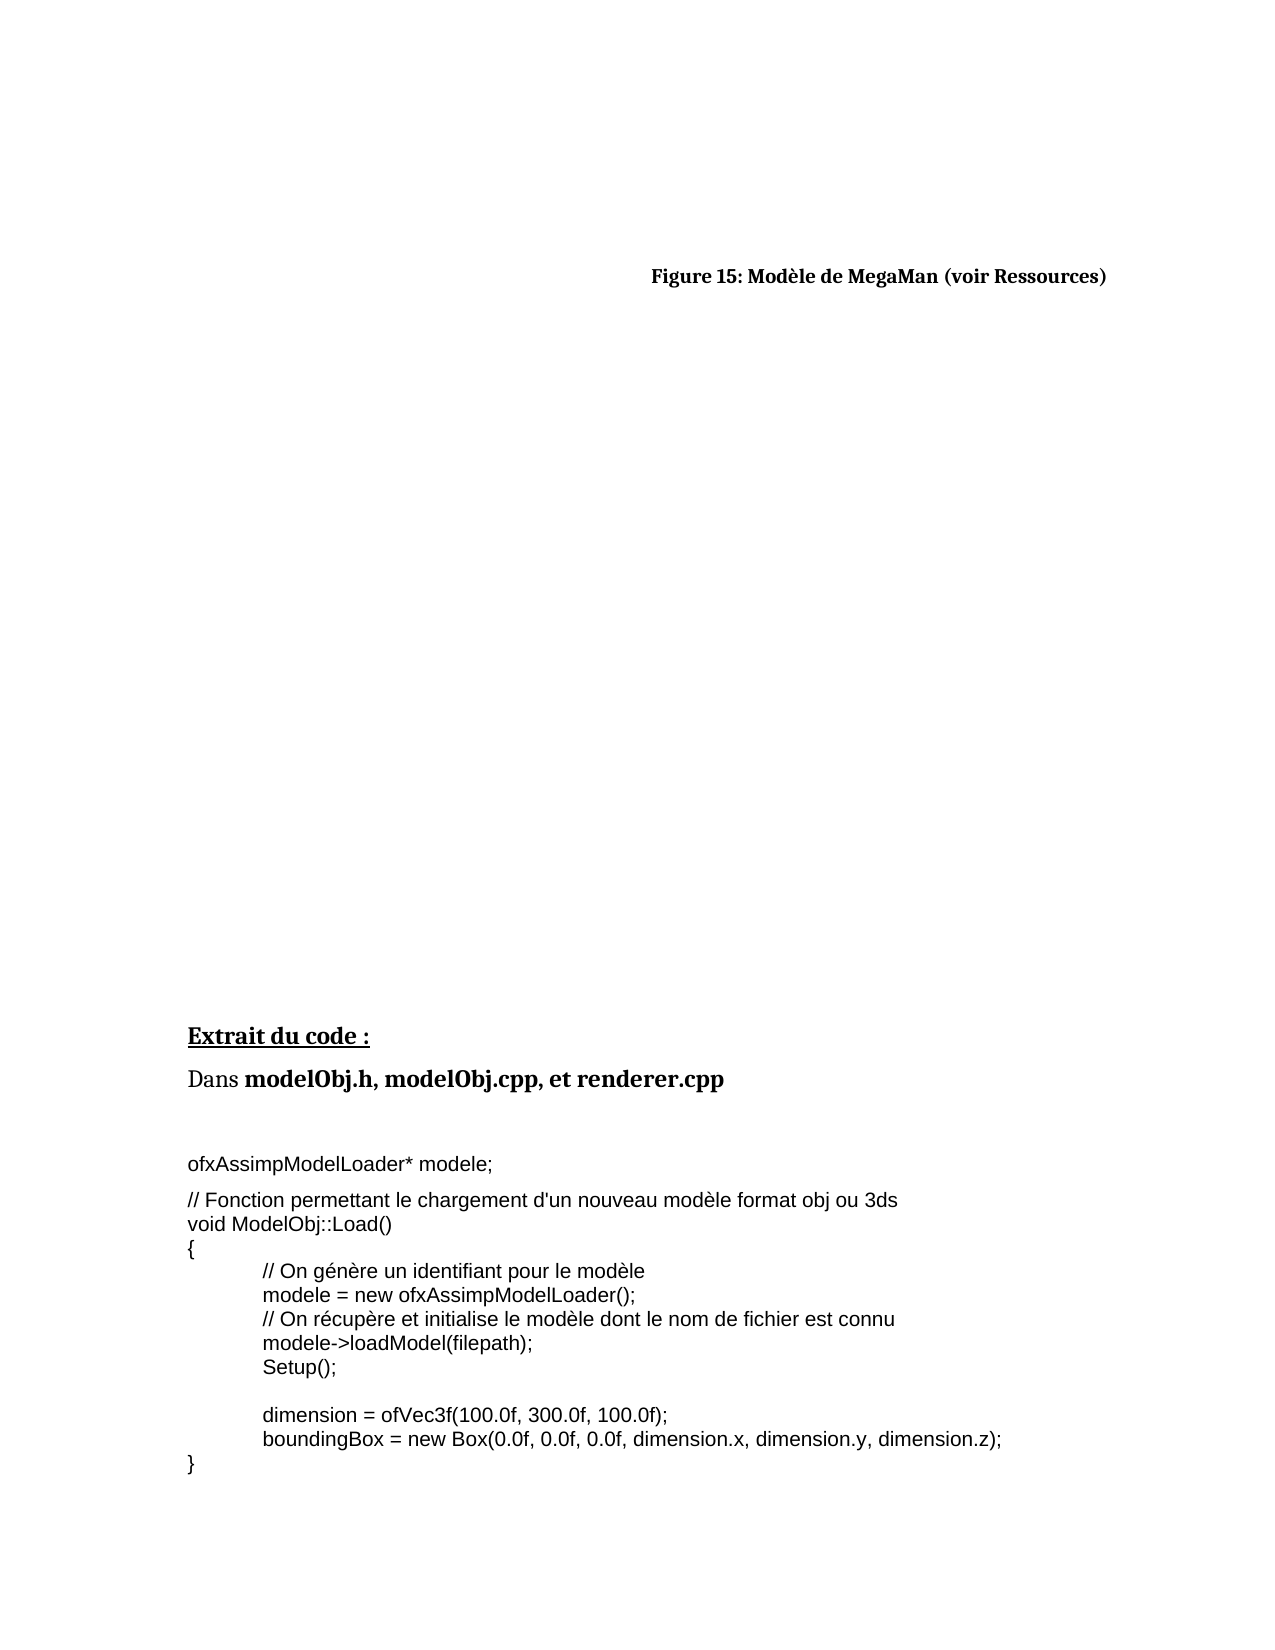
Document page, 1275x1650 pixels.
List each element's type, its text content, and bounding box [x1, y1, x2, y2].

text // On génère un identifiant pour le modèle [187, 1259, 1107, 1283]
text Extrait du code : [187, 1022, 1107, 1051]
text } [187, 1451, 1107, 1475]
text Dans modelObj.h, modelObj.cpp, et renderer.cpp [187, 1065, 1107, 1094]
text // Fonction permettant le chargement d'un nouveau modèle format obj ou 3ds [187, 1187, 1107, 1211]
text // On récupère et initialise le modèle dont le nom de fichier est connu [187, 1307, 1107, 1331]
text modele = new ofxAssimpModelLoader(); [187, 1283, 1107, 1307]
text void ModelObj::Load() [187, 1211, 1107, 1235]
text ofxAssimpModelLoader* modele; [187, 1151, 1107, 1175]
text boundingBox = new Box(0.0f, 0.0f, 0.0f, dimension.x, dimension.y, dimension.z); [187, 1427, 1107, 1451]
text dimension = ofVec3f(100.0f, 300.0f, 100.0f); [187, 1403, 1107, 1427]
text { [187, 1235, 1107, 1259]
text modele->loadModel(filepath); [187, 1331, 1107, 1355]
text Setup(); [187, 1355, 1107, 1379]
text Figure 15: Modèle de MegaMan (voir Ressources) [187, 265, 1107, 289]
